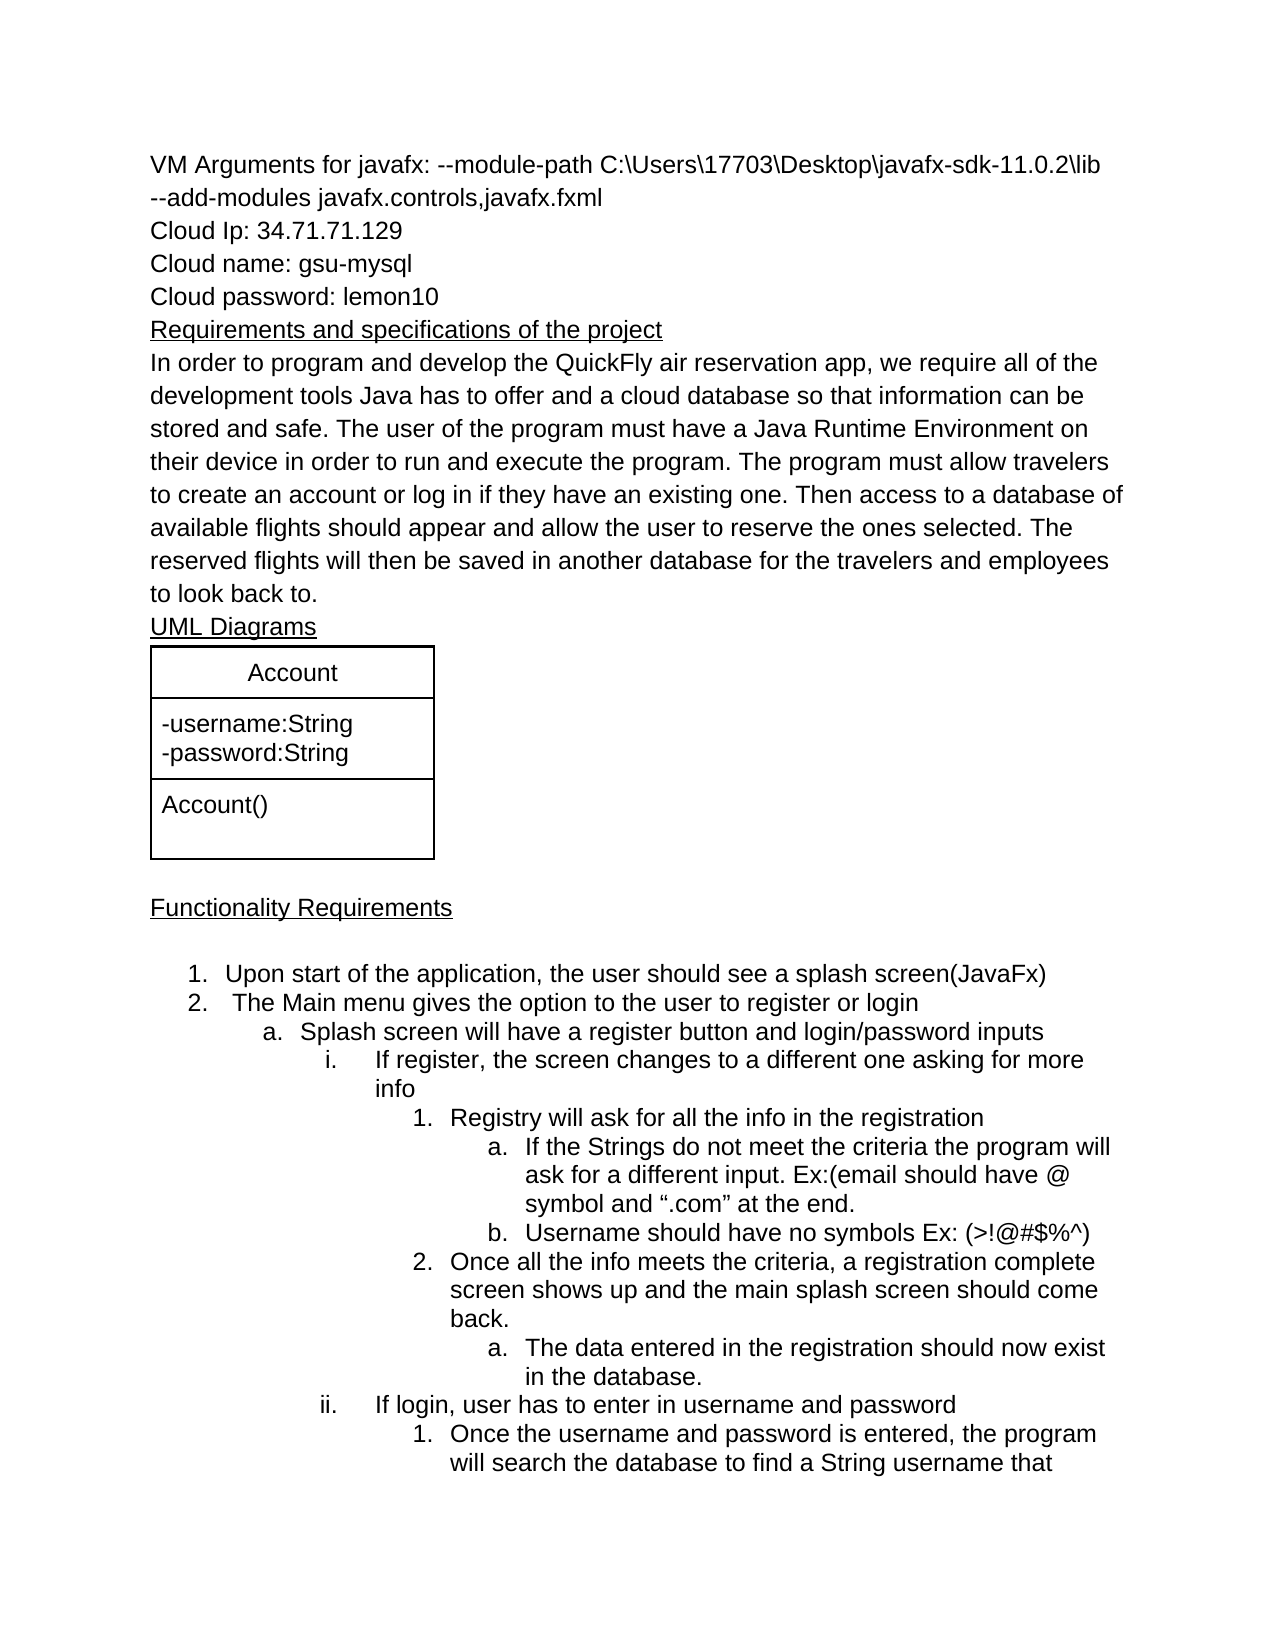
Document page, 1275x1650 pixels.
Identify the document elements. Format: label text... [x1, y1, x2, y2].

list Username should have no symbols Ex: (>!@#$%^) [487, 1218, 1125, 1246]
text Cloud Ip: 34.71.71.129 [150, 216, 1125, 245]
list Upon start of the application, the user should see a splash screen(JavaFx) [187, 959, 1125, 988]
text Requirements and specifications of the project [150, 315, 1125, 344]
list The data entered in the registration should now exist in the database. [487, 1333, 1125, 1390]
text Cloud name: gsu-mysql [150, 249, 1125, 278]
list The Main menu gives the option to the user to register or login [187, 988, 1125, 1016]
list Registry will ask for all the info in the registration [412, 1103, 1125, 1131]
list If register, the screen changes to a different one asking for more info [337, 1045, 1125, 1103]
text Cloud password: lemon10 [150, 282, 1125, 311]
list If login, user has to enter in username and password [337, 1390, 1125, 1419]
text UML Diagrams [150, 612, 1125, 641]
table_cell -username:String -password:String [152, 699, 433, 777]
text VM Arguments for javafx: --module-path C:\Users\17703\Desktop\javafx-sdk-11.0.2\lib --add-modules javafx.controls,javafx.fxml [150, 150, 1125, 212]
table_cell Account() [152, 780, 433, 858]
list If the Strings do not meet the criteria the program will ask for a different input. Ex:(email should have @ symbol and “.com” at the end. [487, 1131, 1125, 1218]
table_header Account [152, 648, 433, 697]
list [412, 1419, 1125, 1476]
text Functionality Requirements [150, 893, 1125, 922]
list Once all the info meets the criteria, a registration complete screen shows up and the main splash screen should come back. [412, 1246, 1125, 1333]
text In order to program and develop the QuickFly air reservation app, we require all of the development tools Java has to offer and a cloud database so that information can be stored and safe. The user of the program must have a Java Runtime Environment on their device in order to run and execute the program. The program must allow travelers to create an account or log in if they have an existing one. Then access to a database of available flights should appear and allow the user to reserve the ones selected. The reserved flights will then be saved in another database for the travelers and employees to look back to. [150, 348, 1125, 608]
list Splash screen will have a register button and login/password inputs [262, 1016, 1125, 1045]
